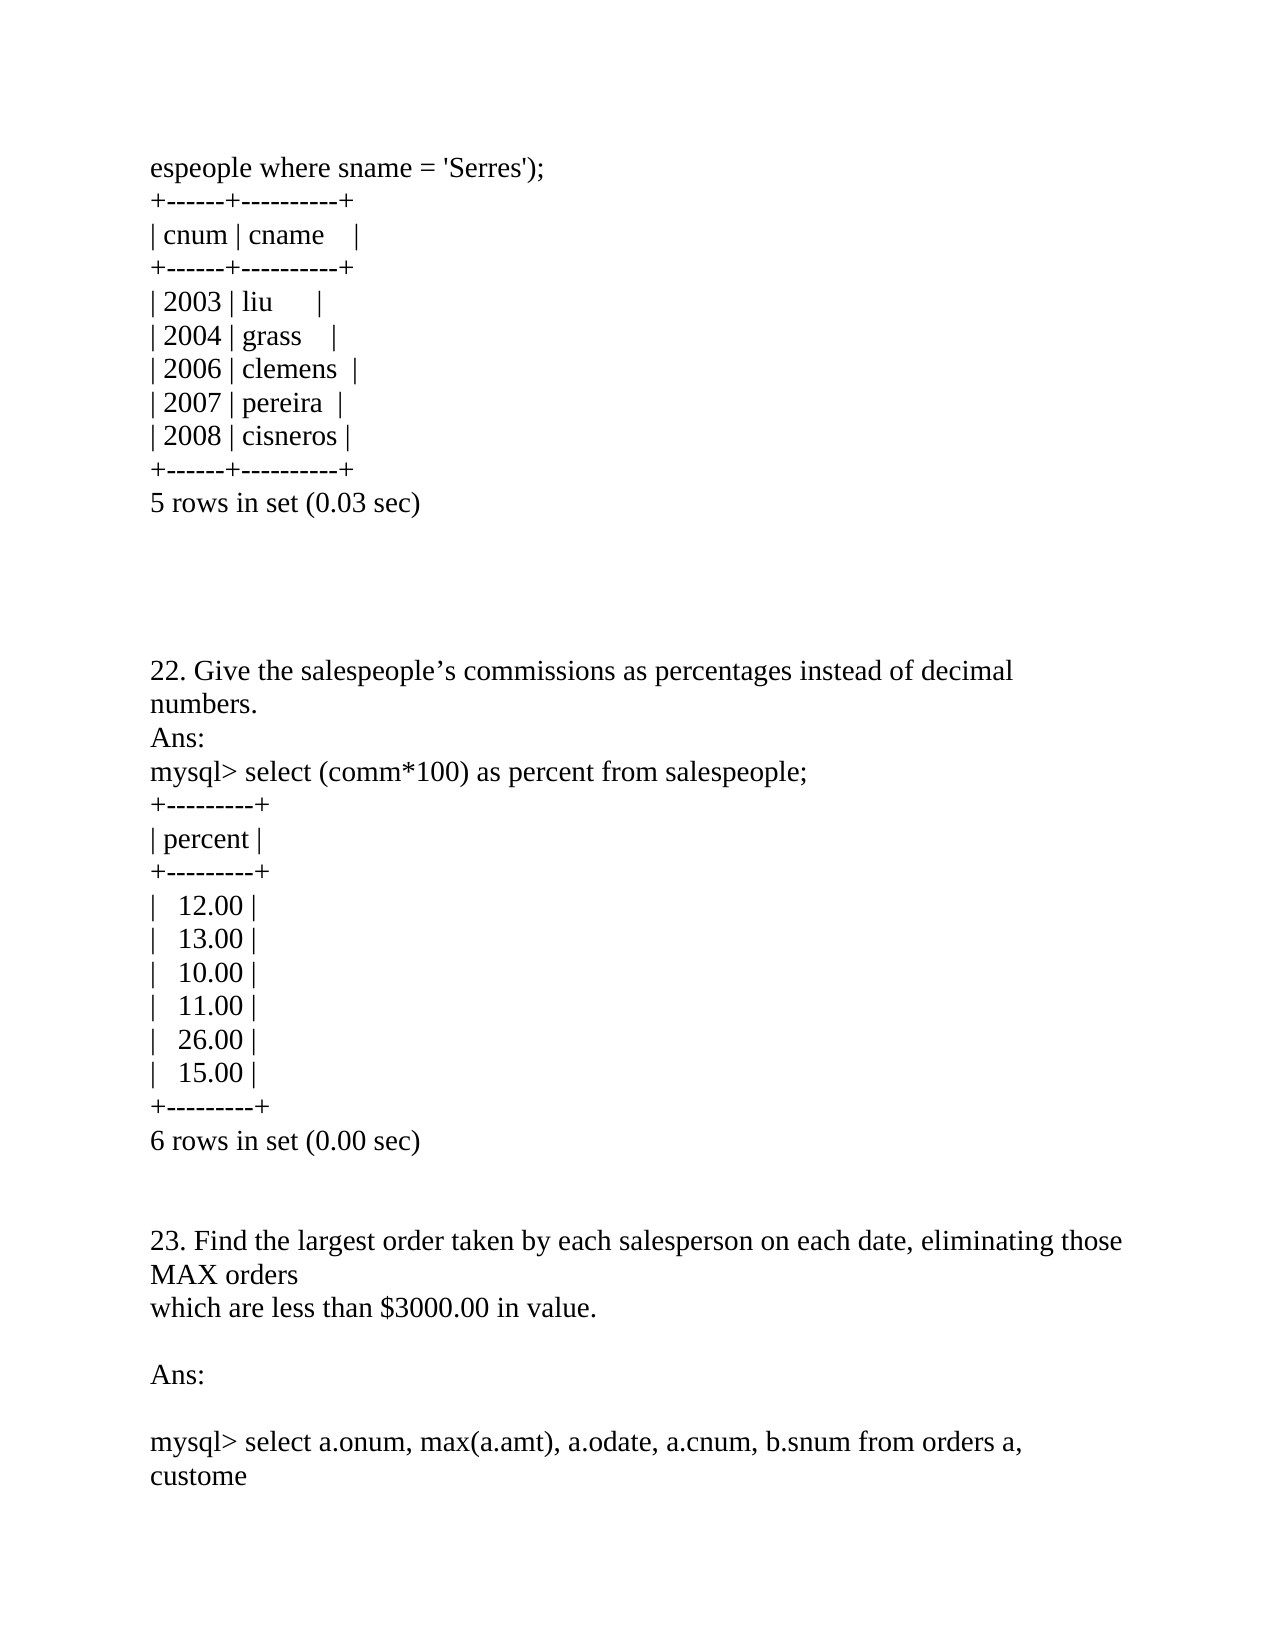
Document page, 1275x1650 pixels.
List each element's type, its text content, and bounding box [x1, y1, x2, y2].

text | 2003 | liu | [150, 284, 1125, 318]
text | 13.00 | [150, 921, 1125, 955]
text espeople where sname = 'Serres'); [150, 150, 1125, 183]
text mysql> select a.onum, max(a.amt), a.odate, a.cnum, b.snum from orders a, custome [150, 1424, 1125, 1492]
text +------+----------+ [150, 452, 1125, 485]
text | 12.00 | [150, 888, 1125, 921]
text | cnum | cname | [150, 217, 1125, 251]
text +---------+ [150, 1089, 1125, 1123]
text | 26.00 | [150, 1022, 1125, 1056]
text Ans: [150, 1357, 1125, 1391]
text +------+----------+ [150, 251, 1125, 284]
text 5 rows in set (0.03 sec) [150, 485, 1125, 519]
text +---------+ [150, 787, 1125, 821]
text | 11.00 | [150, 988, 1125, 1022]
text | 2007 | pereira | [150, 385, 1125, 418]
text 6 rows in set (0.00 sec) [150, 1123, 1125, 1156]
text mysql> select (comm*100) as percent from salespeople; [150, 754, 1125, 787]
text | 2004 | grass | [150, 318, 1125, 351]
text +------+----------+ [150, 183, 1125, 217]
text 22. Give the salespeople’s commissions as percentages instead of decimal numbers. [150, 653, 1125, 720]
text which are less than $3000.00 in value. [150, 1290, 1125, 1324]
text Ans: [150, 720, 1125, 754]
text | percent | [150, 821, 1125, 854]
text | 2006 | clemens | [150, 351, 1125, 385]
text | 2008 | cisneros | [150, 418, 1125, 452]
text +---------+ [150, 854, 1125, 888]
text | 15.00 | [150, 1056, 1125, 1089]
text | 10.00 | [150, 955, 1125, 988]
text 23. Find the largest order taken by each salesperson on each date, eliminating those MAX orders [150, 1223, 1125, 1290]
